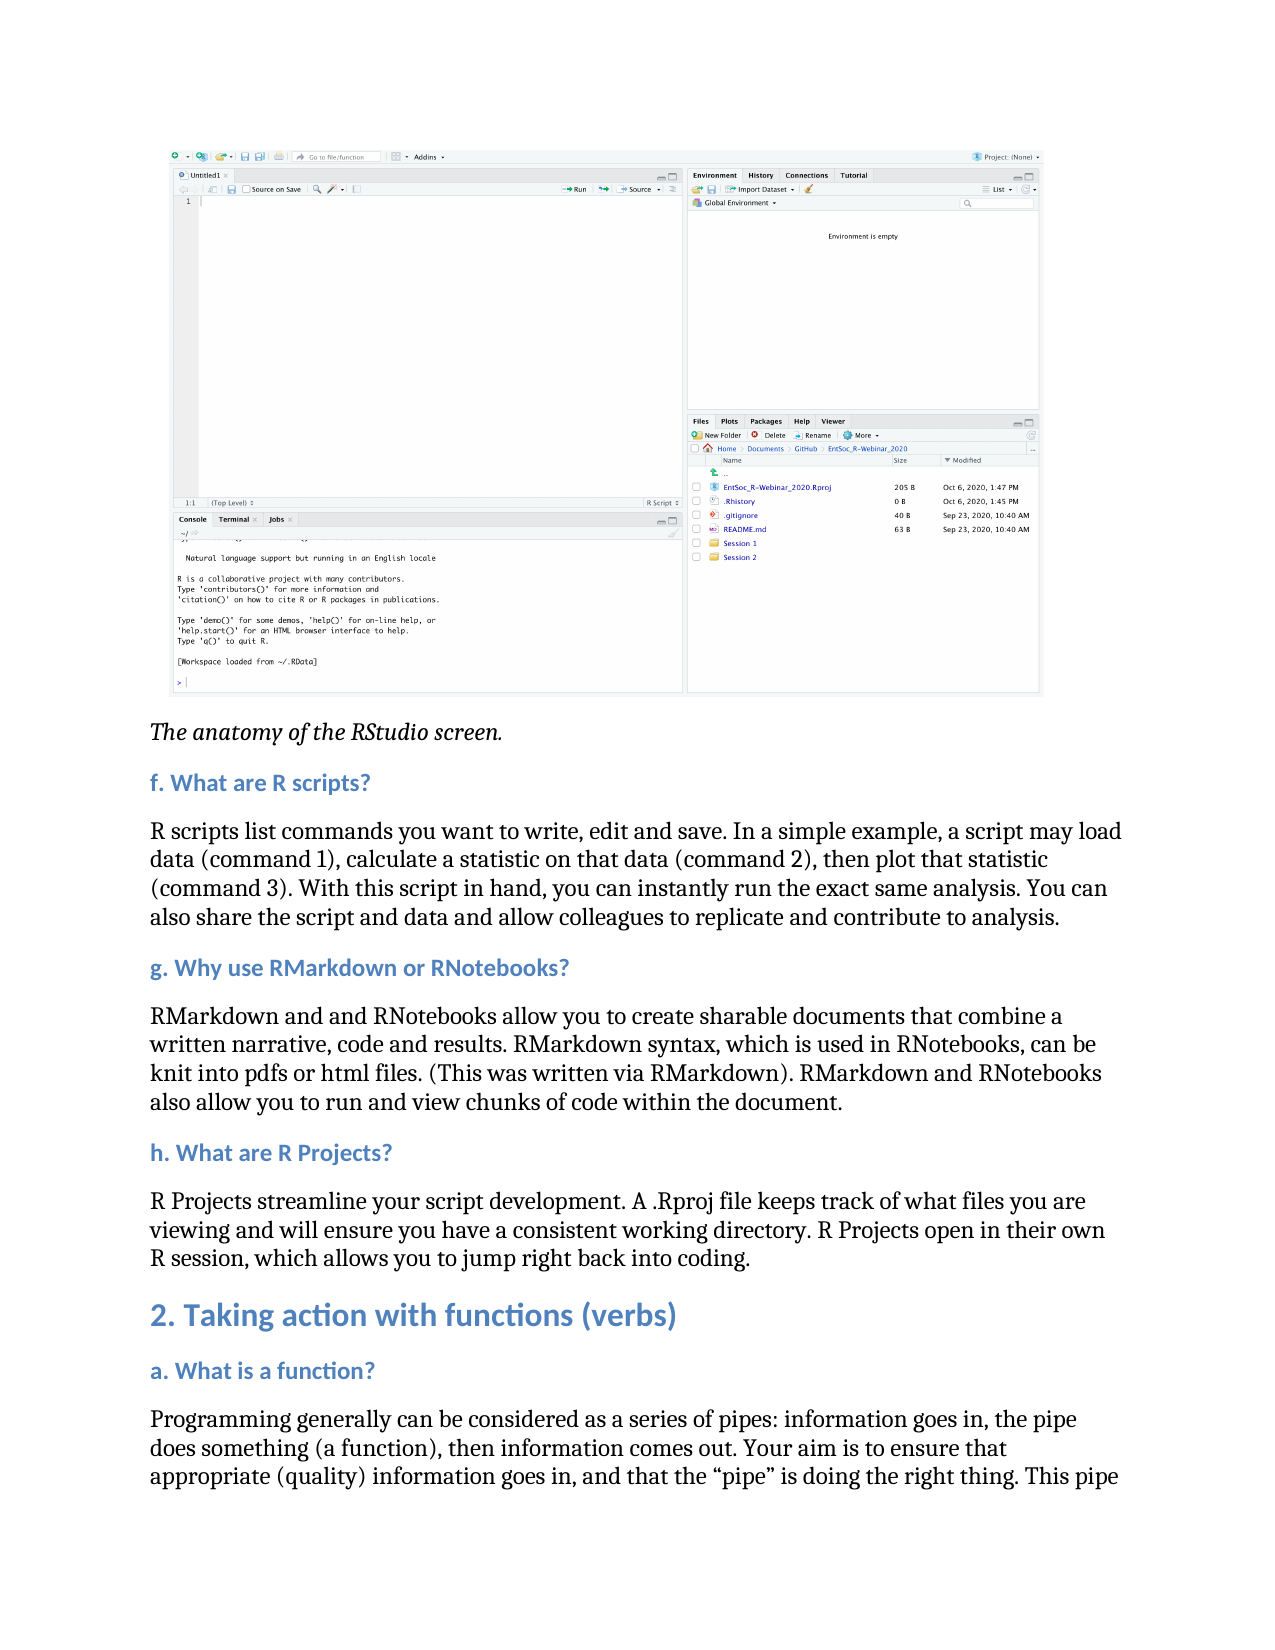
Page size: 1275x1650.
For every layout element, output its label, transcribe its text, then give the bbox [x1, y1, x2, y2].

text The anatomy of the RStudio screen. [150, 718, 1125, 746]
subtitle f. What are R scripts? [150, 767, 1125, 798]
picture [168, 150, 1044, 697]
subtitle a. What is a function? [150, 1355, 1125, 1386]
text R Projects streamline your script development. A .Rproj file keeps track of what files you are viewing and will ensure you have a consistent working directory. R Projects open in their own R session, which allows you to jump right back into coding. [150, 1187, 1125, 1273]
subtitle h. What are R Projects? [150, 1137, 1125, 1168]
subtitle 2. Taking action with functions (verbs) [150, 1294, 1125, 1334]
subtitle g. Why use RMarkdown or RNotebooks? [150, 952, 1125, 983]
text R scripts list commands you want to write, edit and save. In a simple example, a script may load data (command 1), calculate a statistic on that data (command 2), then plot that statistic (command 3). With this script in hand, you can instantly run the exact same analysis. You can also share the script and data and allow colleagues to replicate and contribute to analysis. [150, 817, 1125, 932]
text RMarkdown and and RNotebooks allow you to create sharable documents that combine a written narrative, code and results. RMarkdown syntax, which is used in RNotebooks, can be knit into pdfs or html files. (This was written via RMarkdown). RMarkdown and RNotebooks also allow you to run and view chunks of code within the document. [150, 1002, 1125, 1117]
